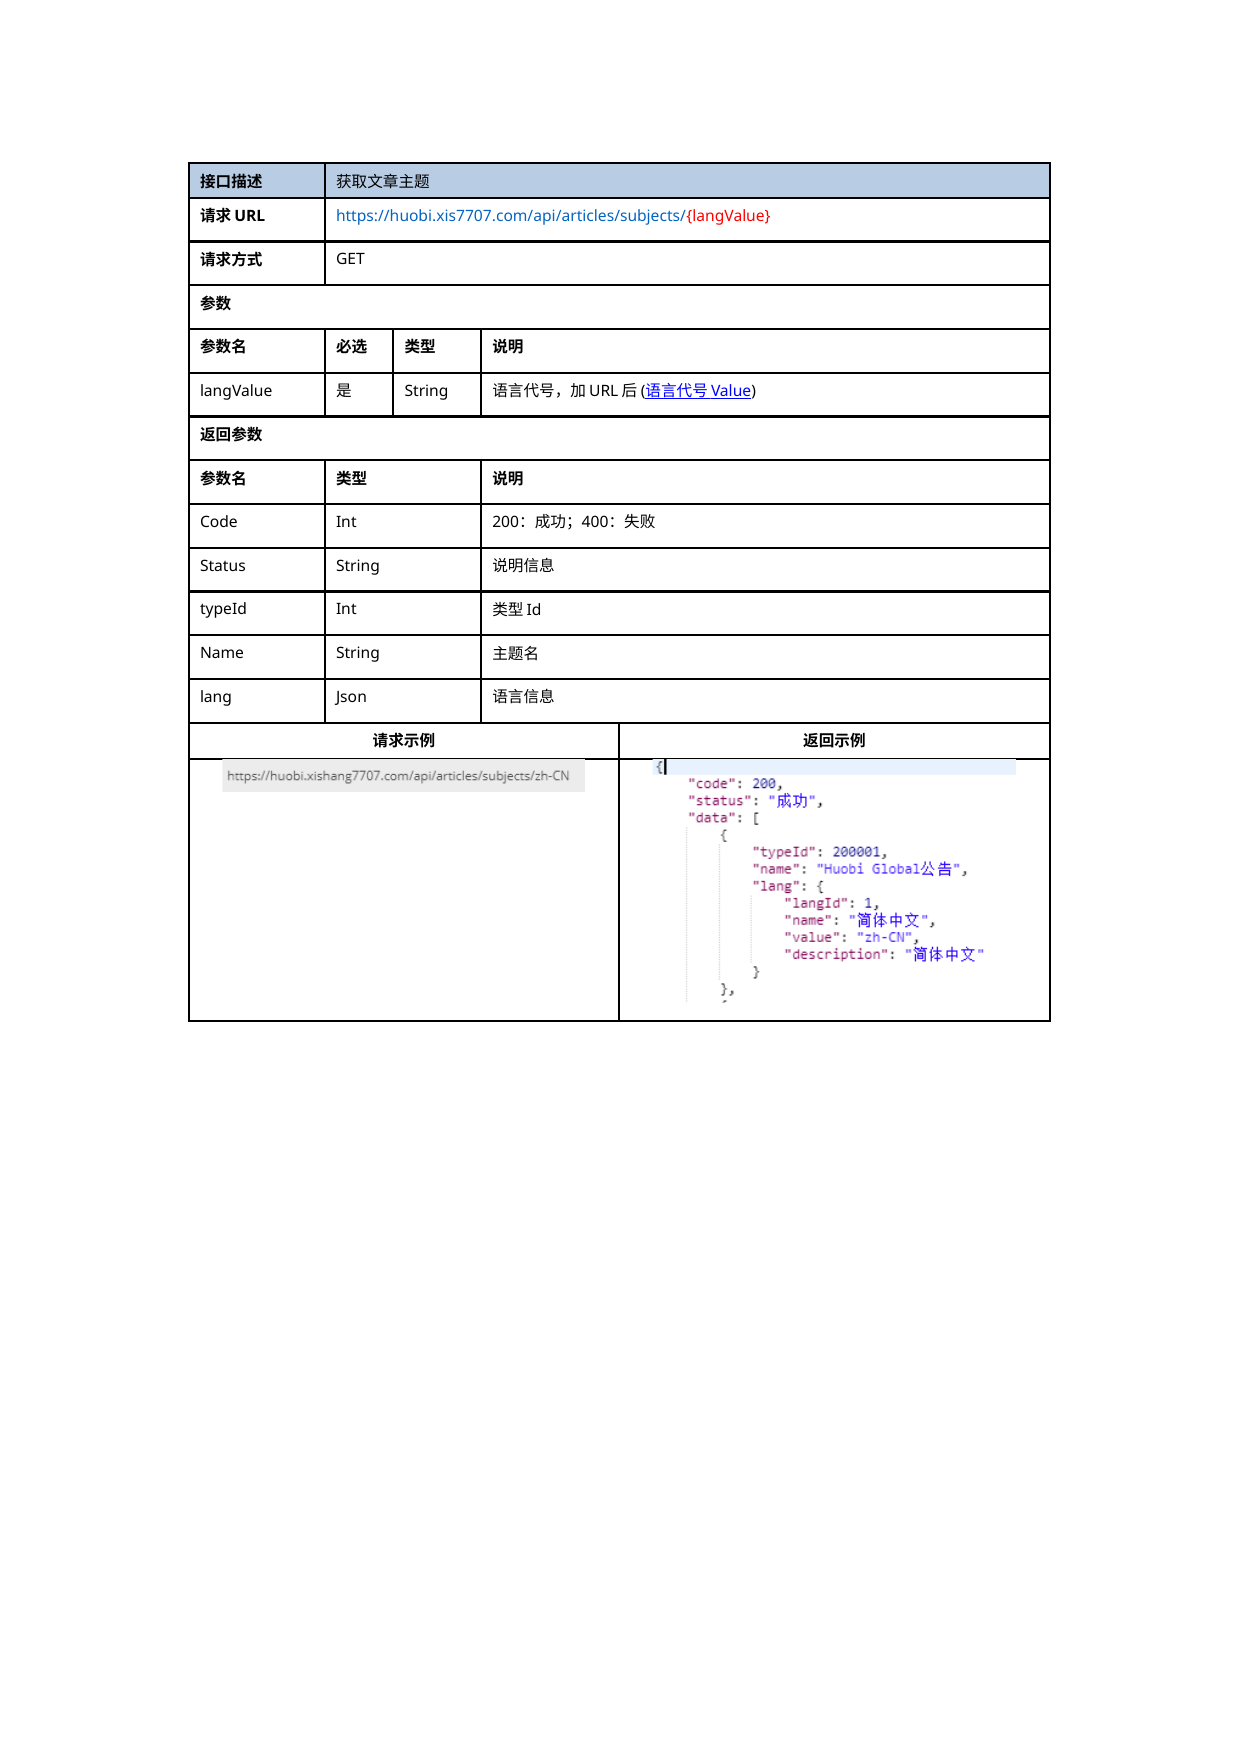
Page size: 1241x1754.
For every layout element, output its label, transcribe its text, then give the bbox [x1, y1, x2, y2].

table_cell 请求URL [190, 199, 324, 240]
table_cell 说明 [482, 461, 1049, 503]
table_cell 请求方式 [190, 243, 324, 284]
table_cell [620, 760, 1049, 1019]
table_cell 主题名 [482, 636, 1049, 678]
table_cell String [326, 549, 480, 590]
table_cell 类型 [326, 461, 480, 503]
table_cell String [326, 636, 480, 678]
table_header 获取文章主题 [326, 164, 1049, 197]
table_cell lang [190, 680, 324, 722]
picture [222, 759, 585, 792]
table_cell String [394, 374, 480, 415]
table_cell 类型Id [482, 593, 1049, 634]
table_cell 是 [326, 374, 392, 415]
table_cell 请求示例 [190, 724, 618, 757]
table_cell GET [326, 243, 1049, 284]
table_cell Name [190, 636, 324, 678]
table_cell [190, 760, 618, 1019]
table_header 接口描述 [190, 164, 324, 197]
table_cell Int [326, 593, 480, 634]
table_cell 返回示例 [620, 724, 1049, 757]
table_cell 参数名 [190, 461, 324, 503]
table_cell Int [326, 505, 480, 547]
table_cell typeId [190, 593, 324, 634]
table_cell Json [326, 680, 480, 722]
table_cell 必选 [326, 330, 392, 372]
table_cell https://huobi.xis7707.com/api/articles/subjects/{langValue} [326, 199, 1049, 240]
table_cell 参数 [190, 286, 1049, 328]
table_cell 语言信息 [482, 680, 1049, 722]
table_cell 参数名 [190, 330, 324, 372]
table_cell 语言代号，加URL后 (语言代号Value) [482, 374, 1049, 415]
table_cell 类型 [394, 330, 480, 372]
picture [652, 759, 1016, 1003]
table_cell Status [190, 549, 324, 590]
table_cell 200：成功；400：失败 [482, 505, 1049, 547]
table_cell Code [190, 505, 324, 547]
table_cell 说明信息 [482, 549, 1049, 590]
table_cell 返回参数 [190, 418, 1049, 459]
table_cell langValue [190, 374, 324, 415]
table_cell 说明 [482, 330, 1049, 372]
